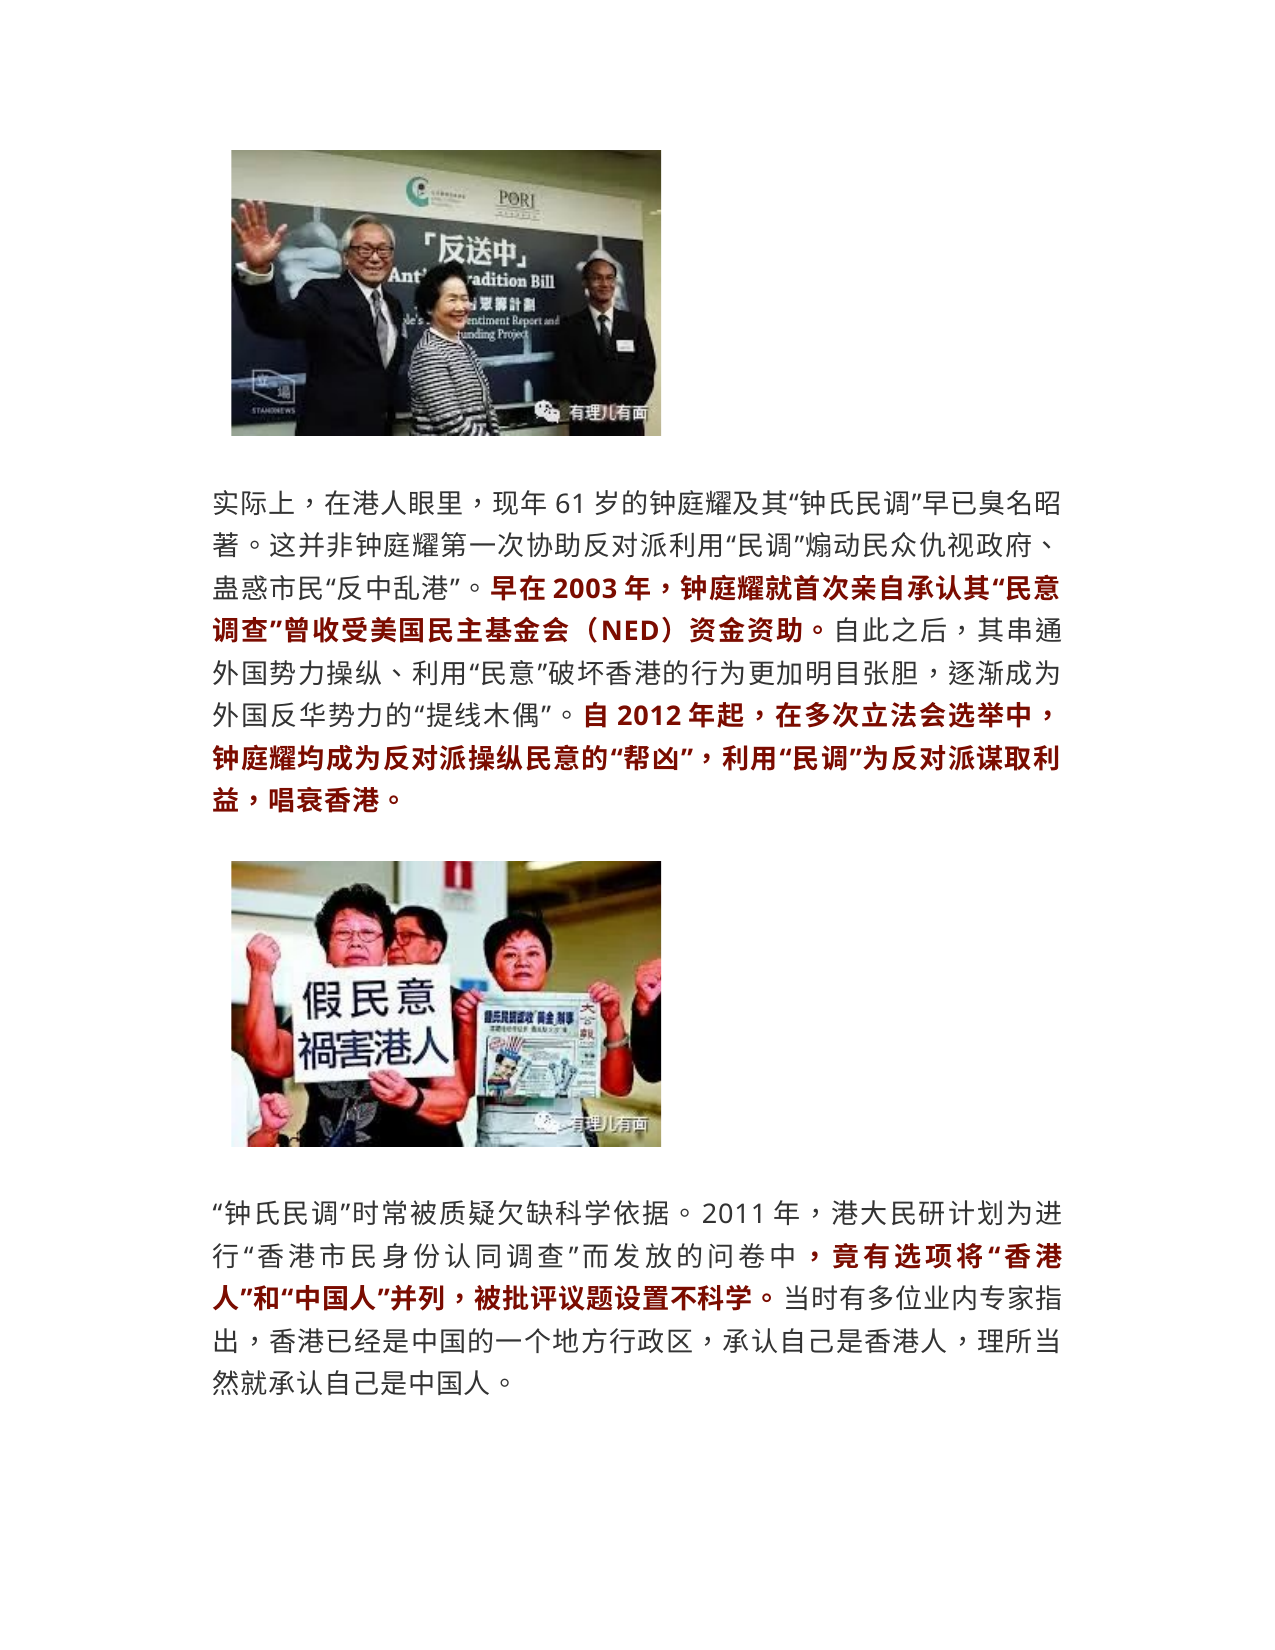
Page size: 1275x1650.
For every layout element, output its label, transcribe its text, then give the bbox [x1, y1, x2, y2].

picture [231, 150, 662, 436]
text 实际上，在港人眼里，现年61岁的钟庭耀及其“钟氏民调”早已臭名昭著。这并非钟庭耀第一次协助反对派利用“民调”煽动民众仇视政府、蛊惑市民“反中乱港”。早在2003年，钟庭耀就首次亲自承认其“民意调查”曾收受美国民主基金会（NED）资金资助。自此之后，其串通外国势力操纵、利用“民意”破坏香港的行为更加明目张胆，逐渐成为外国反华势力的“提线木偶”。自2012年起，在多次立法会选举中，钟庭耀均成为反对派操纵民意的“帮凶”，利用“民调”为反对派谋取利益，唱衰香港。 [212, 478, 1062, 818]
text “钟氏民调”时常被质疑欠缺科学依据。2011年，港大民研计划为进行“香港市民身份认同调查”而发放的问卷中，竟有选项将“香港人”和“中国人”并列，被批评议题设置不科学。当时有多位业内专家指出，香港已经是中国的一个地方行政区，承认自己是香港人，理所当然就承认自己是中国人。 [212, 1189, 1062, 1402]
picture [231, 861, 662, 1147]
